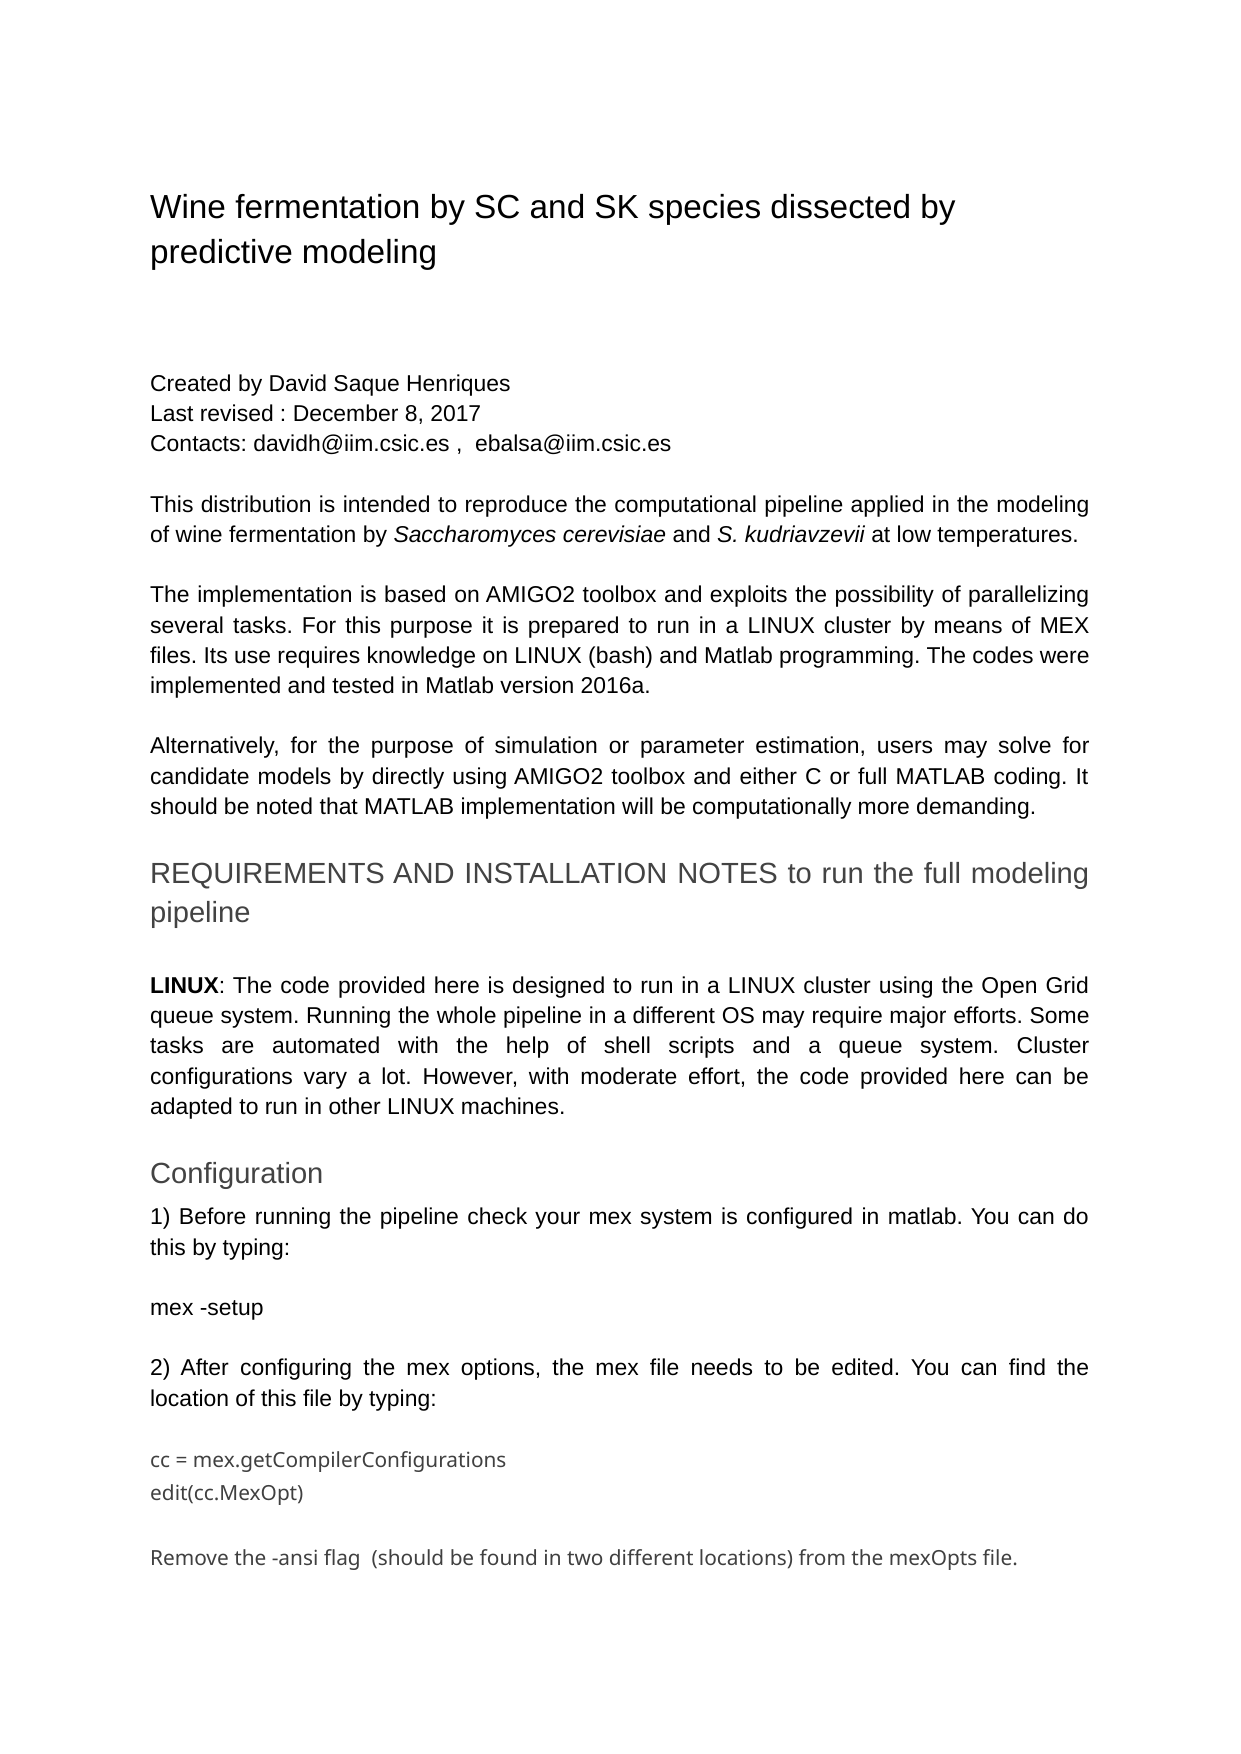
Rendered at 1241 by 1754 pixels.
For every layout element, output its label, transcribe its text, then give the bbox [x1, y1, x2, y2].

text The implementation is based on AMIGO2 toolbox and exploits the possibility of parallelizing several tasks. For this purpose it is prepared to run in a LINUX cluster by means of MEX files. Its use requires knowledge on LINUX (bash) and Matlab programming. The codes were implemented and tested in Matlab version 2016a. [150, 581, 1090, 698]
subtitle Wine fermentation by SC and SK species dissected by predictive modeling [150, 187, 1090, 270]
text Contacts: davidh@iim.csic.es , ebalsa@iim.csic.es [150, 430, 1090, 457]
text edit(cc.MexOpt) [150, 1478, 1090, 1506]
subtitle REQUIREMENTS AND INSTALLATION NOTES to run the full modeling pipeline [150, 856, 1090, 928]
text Alternatively, for the purpose of simulation or parameter estimation, users may solve for candidate models by directly using AMIGO2 toolbox and either C or full MATLAB coding. It should be noted that MATLAB implementation will be computationally more demanding. [150, 732, 1090, 819]
text Created by David Saque Henriques [150, 370, 1090, 396]
text mex -setup [150, 1294, 1090, 1320]
text Remove the -ansi flag (should be found in two different locations) from the mexOpts file. [150, 1543, 1090, 1571]
subtitle Configuration [150, 1156, 1090, 1190]
text 1) Before running the pipeline check your mex system is configured in matlab. You can do this by typing: [150, 1203, 1090, 1260]
text This distribution is intended to reproduce the computational pipeline applied in the modeling of wine fermentation by Saccharomyces cerevisiae and S. kudriavzevii at low temperatures. [150, 491, 1090, 547]
text Last revised : December 8, 2017 [150, 400, 1090, 427]
text cc = mex.getCompilerConfigurations [150, 1445, 1090, 1473]
text LINUX: The code provided here is designed to run in a LINUX cluster using the Open Grid queue system. Running the whole pipeline in a different OS may require major efforts. Some tasks are automated with the help of shell scripts and a queue system. Cluster configurations vary a lot. However, with moderate effort, the code provided here can be adapted to run in other LINUX machines. [150, 972, 1090, 1119]
text 2) After configuring the mex options, the mex file needs to be edited. You can find the location of this file by typing: [150, 1354, 1090, 1411]
